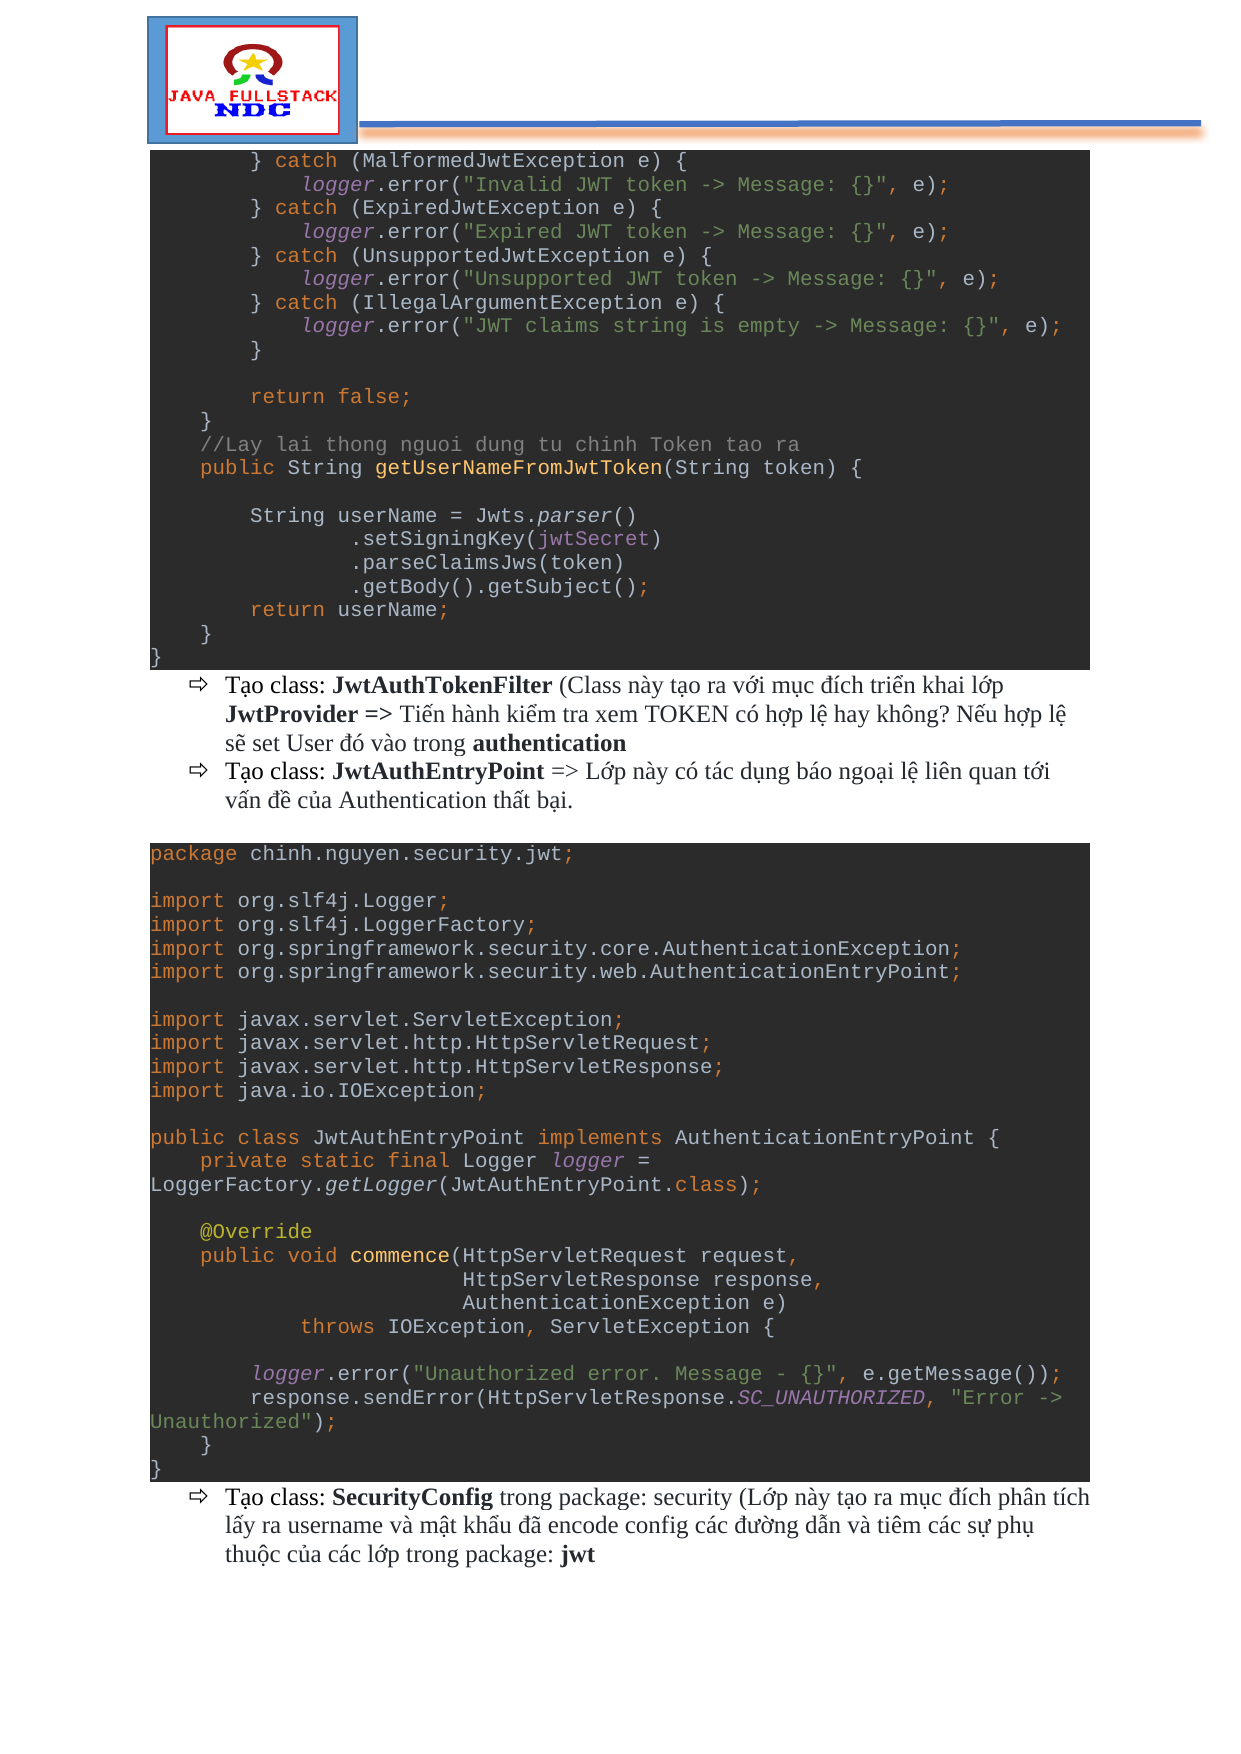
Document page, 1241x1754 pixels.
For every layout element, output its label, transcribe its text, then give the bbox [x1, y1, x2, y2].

list Tạo class: JwtAuthTokenFilter (Class này tạo ra với mục đích triển khai lớp JwtProvider => Tiến hành kiểm tra xem TOKEN có hợp lệ hay không? Nếu hợp lệ sẽ set User đó vào trong authentication [187, 670, 332, 756]
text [150, 150, 1090, 670]
list Tạo class: JwtAuthTokenFilter (Class này tạo ra với mục đích triển khai lớp JwtProvider => Tiến hành kiểm tra xem TOKEN có hợp lệ hay không? Nếu hợp lệ sẽ set User đó vào trong authentication [626, 670, 1090, 756]
text package chinh.nguyen.security.jwt; import org.slf4j.Logger; import org.slf4j.LoggerFactory; import org.springframework.security.core.AuthenticationException; import org.springframework.security.web.AuthenticationEntryPoint; import javax.servlet.ServletException; import javax.servlet.http.HttpServletRequest; import javax.servlet.http.HttpServletResponse; import java.io.IOException; public class JwtAuthEntryPoint implements AuthenticationEntryPoint { private static final Logger logger = LoggerFactory.getLogger(JwtAuthEntryPoint.class); @Override public void commence(HttpServletRequest request, HttpServletResponse response, AuthenticationException e) throws IOException, ServletException { logger.error("Unauthorized error. Message - {}", e.getMessage()); response.sendError(HttpServletResponse.SC_UNAUTHORIZED, "Error -> Unauthorized"); } } [150, 843, 1090, 1482]
list Tạo class: SecurityConfig trong package: security (Lớp này tạo ra mục đích phân tích lấy ra username và mật khẩu đã encode config các đường dẫn và tiêm các sự phụ thuộc của các lớp trong package: jwt [187, 1482, 332, 1568]
picture [165, 25, 340, 135]
list Tạo class: JwtAuthEntryPoint => Lớp này có tác dụng báo ngoại lệ liên quan tới vấn đề của Authentication thất bại. [573, 756, 1090, 814]
list Tạo class: JwtAuthEntryPoint => Lớp này có tác dụng báo ngoại lệ liên quan tới vấn đề của Authentication thất bại. [187, 756, 332, 814]
list Tạo class: SecurityConfig trong package: security (Lớp này tạo ra mục đích phân tích lấy ra username và mật khẩu đã encode config các đường dẫn và tiêm các sự phụ thuộc của các lớp trong package: jwt [595, 1510, 1090, 1568]
